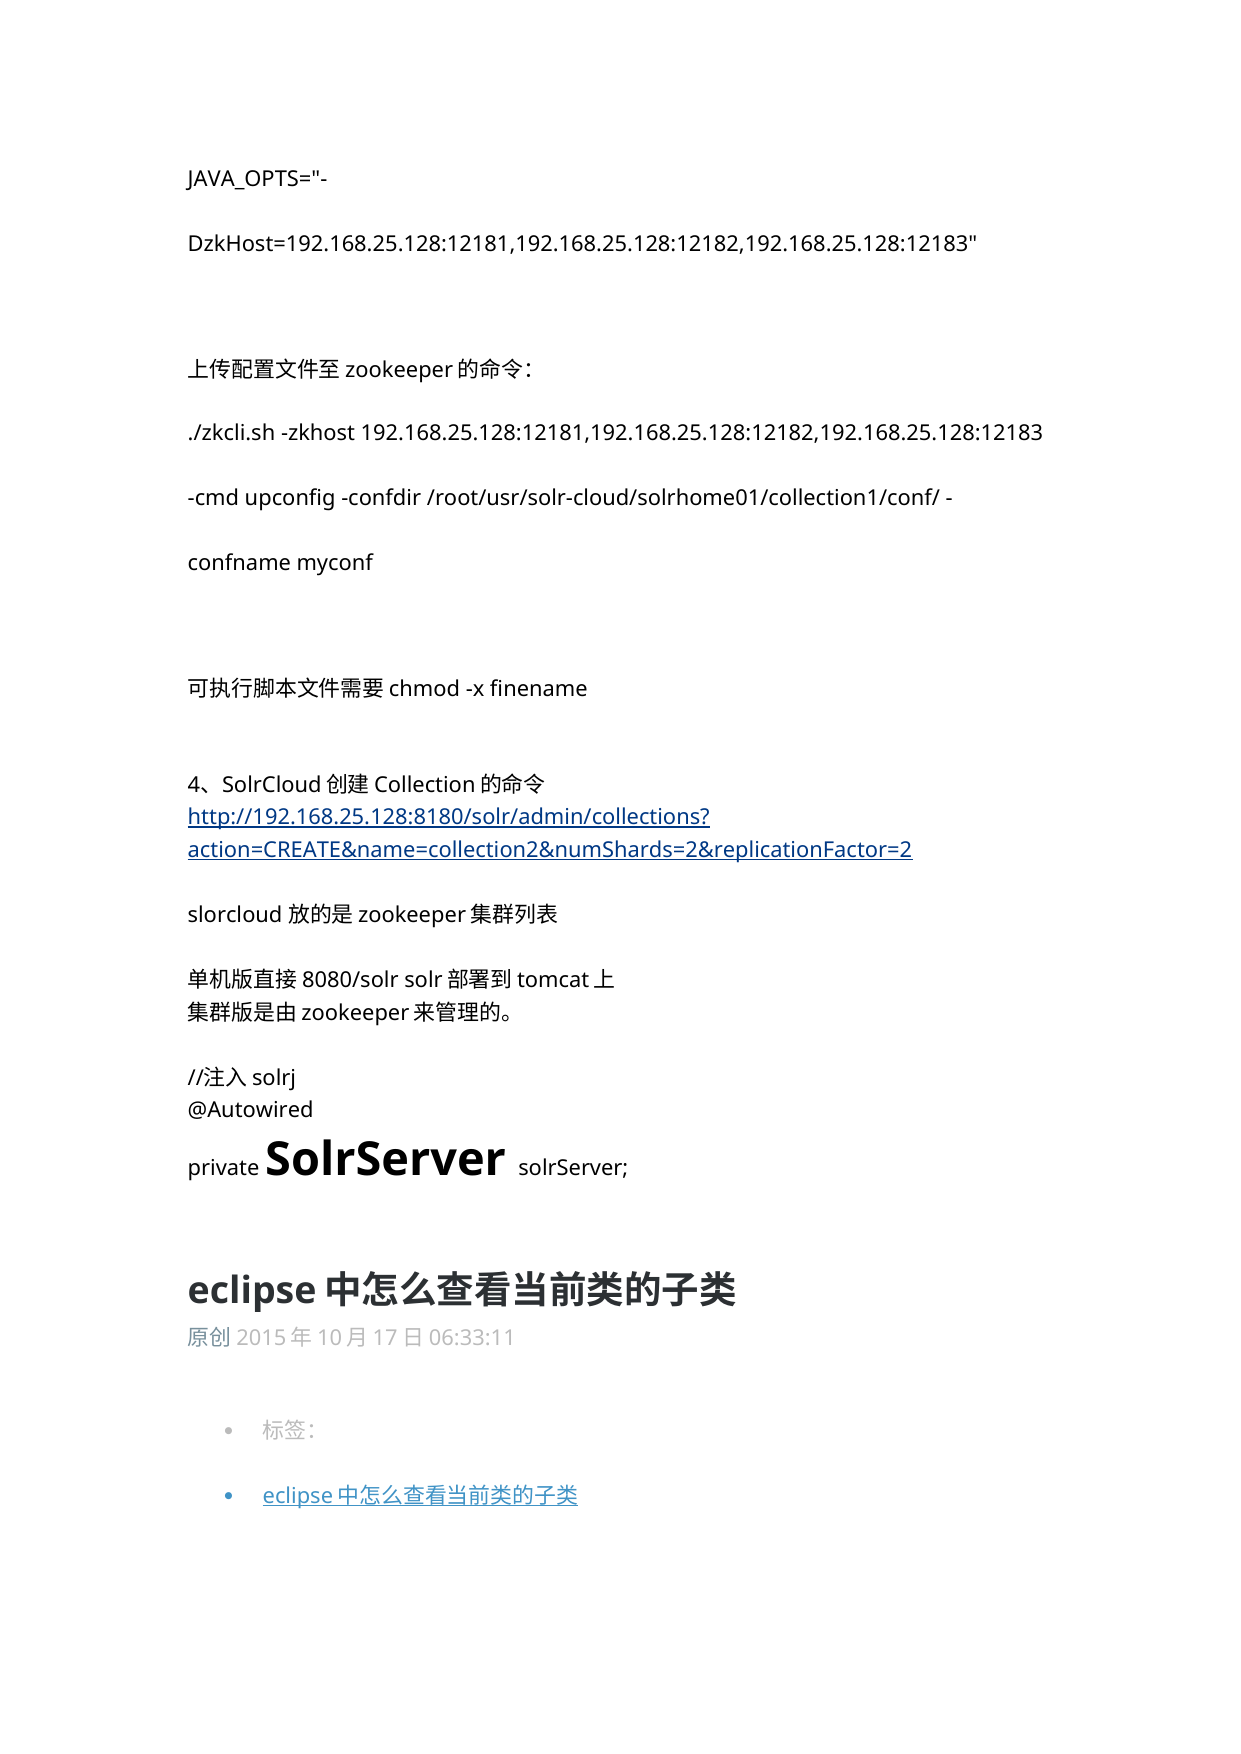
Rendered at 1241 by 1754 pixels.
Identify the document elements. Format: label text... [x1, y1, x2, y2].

text ./zkcli.sh -zkhost 192.168.25.128:12181,192.168.25.128:12182,192.168.25.128:12183 -cmd upconfig -confdir /root/usr/solr-cloud/solrhome01/collection1/conf/ -confname myconf [187, 416, 1053, 578]
text //注入solrj [187, 1060, 1053, 1092]
text http://192.168.25.128:8180/solr/admin/collections?action=CREATE&name=collection2&numShards=2&replicationFactor=2 [187, 800, 1053, 865]
text @Autowired [187, 1092, 1053, 1125]
text eclipse中怎么查看当前类的子类 [187, 1255, 1053, 1320]
text JAVA_OPTS="-DzkHost=192.168.25.128:12181,192.168.25.128:12182,192.168.25.128:12183" [187, 162, 1053, 259]
text 单机版直接 8080/solr solr部署到tomcat上 [187, 962, 1053, 995]
text 可执行脚本文件需要chmod -x finename [187, 670, 1053, 703]
text 原创 2015年10月17日 06:33:11 [187, 1320, 1053, 1352]
text private SolrServer solrServer; [187, 1125, 1053, 1190]
text slorcloud 放的是zookeeper集群列表 [187, 897, 1053, 930]
text 4、SolrCloud创建Collection的命令 [187, 767, 1053, 800]
list eclipse中怎么查看当前类的子类 [225, 1477, 1053, 1510]
text 上传配置文件至zookeeper的命令： [187, 352, 1053, 384]
list 标签： [225, 1413, 1053, 1446]
text 集群版是由zookeeper来管理的。 [187, 995, 1053, 1027]
